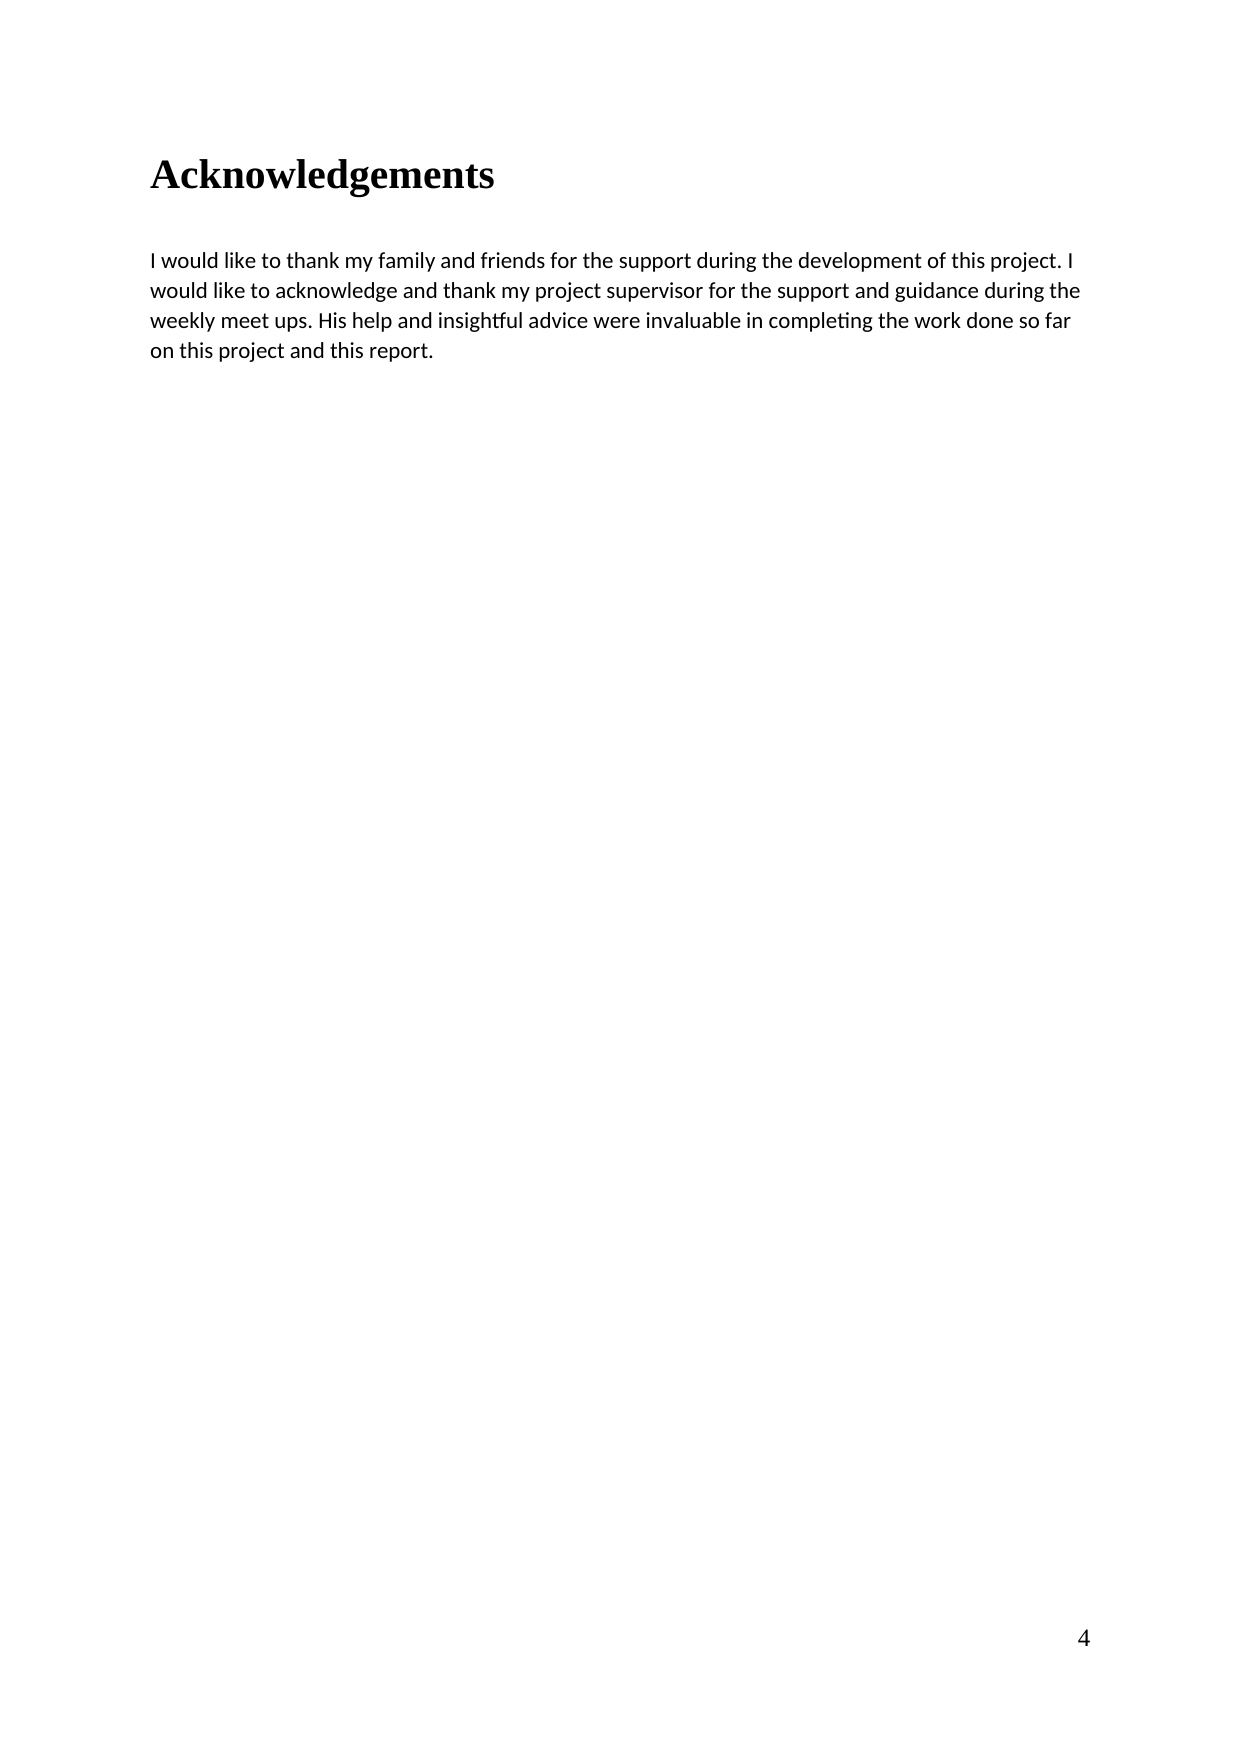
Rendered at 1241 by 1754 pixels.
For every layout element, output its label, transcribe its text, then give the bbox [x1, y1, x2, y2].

text I would like to thank my family and friends for the support during the development of this project. I would like to acknowledge and thank my project supervisor for the support and guidance during the weekly meet ups. His help and insightful advice were invaluable in completing the work done so far on this project and this report. [150, 246, 1090, 364]
subtitle Acknowledgements [150, 150, 1090, 198]
